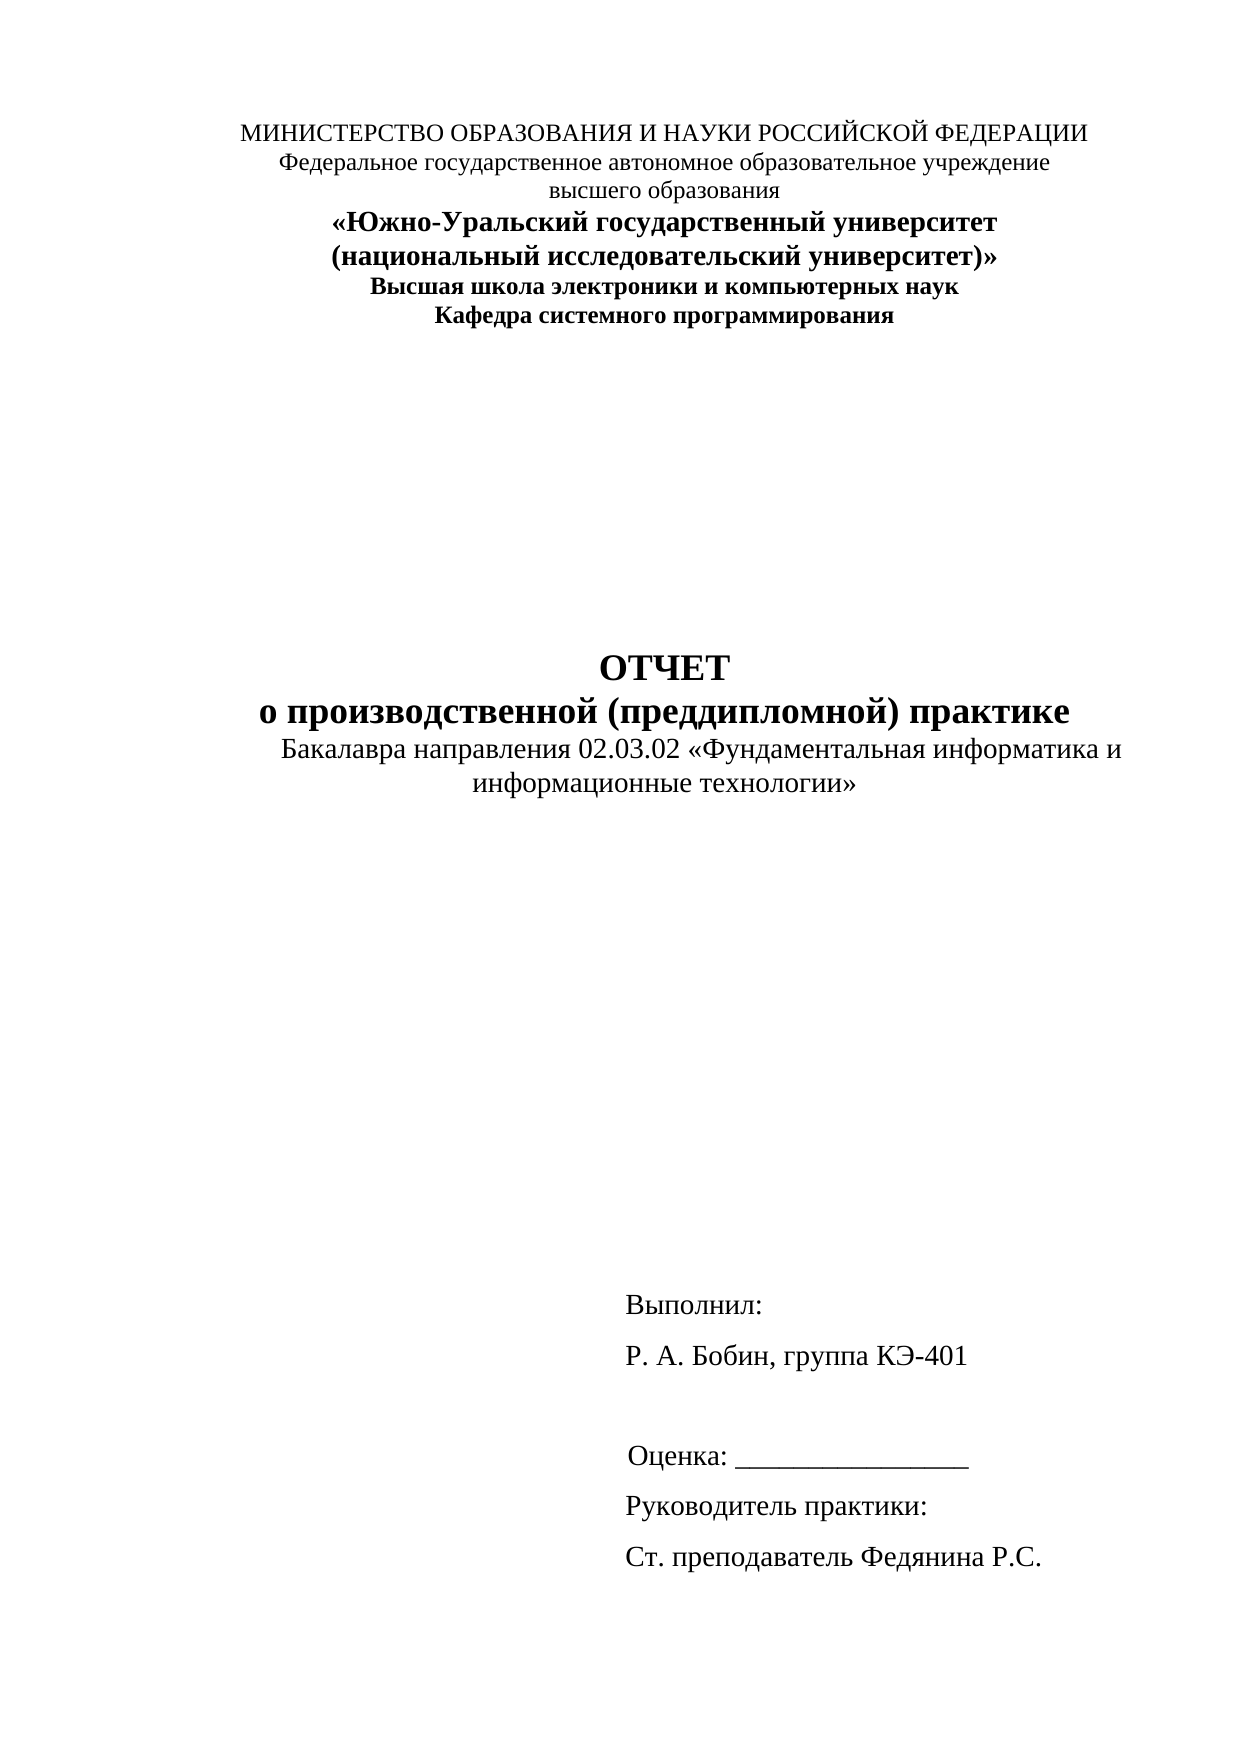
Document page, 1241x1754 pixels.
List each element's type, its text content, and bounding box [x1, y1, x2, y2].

text Руководитель практики: [625, 1488, 1152, 1522]
text МИНИСТЕРСТВО ОБРАЗОВАНИЯ И НАУКИ РОССИЙСКОЙ ФЕДЕРАЦИИ [177, 118, 1152, 147]
text Кафедра системного программирования [177, 300, 1152, 329]
text ОТЧЕТ [177, 645, 1152, 688]
text Высшая школа электроники и компьютерных наук [177, 271, 1152, 300]
text Выполнил: [625, 1287, 1152, 1321]
text Федеральное государственное автономное образовательное учреждение высшего образования [177, 147, 1152, 204]
text о производственной (преддипломной) практике [177, 688, 1152, 731]
text Ст. преподаватель Федянина Р.С. [551, 1539, 1152, 1572]
text Оценка: ________________ [620, 1438, 1152, 1472]
text (национальный исследовательский университет)» [177, 238, 1152, 271]
text Бакалавра направления 02.03.02 «Фундаментальная информатика и информационные технологии» [177, 731, 1152, 798]
text «Южно-Уральский государственный университет [177, 204, 1152, 238]
text Р. А. Бобин, группа КЭ-401 [625, 1338, 1152, 1371]
